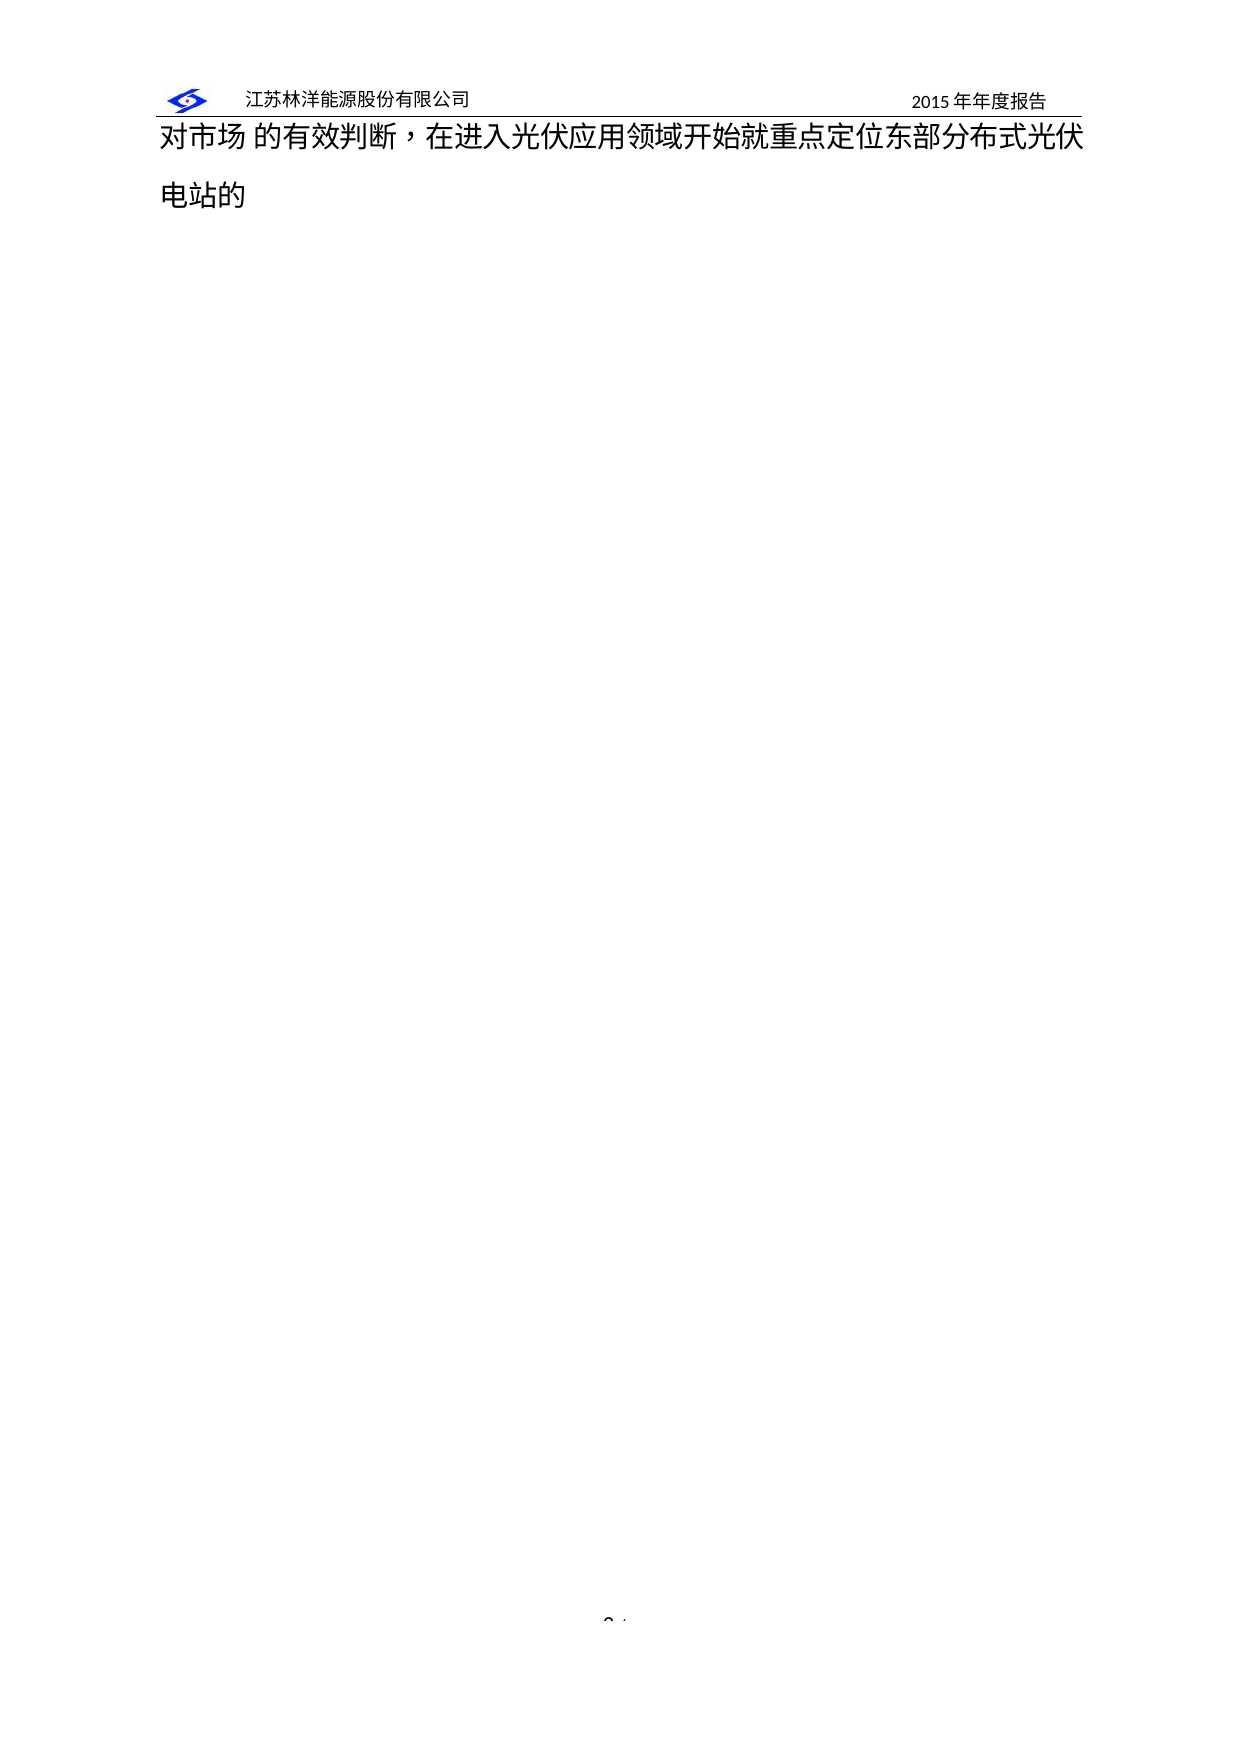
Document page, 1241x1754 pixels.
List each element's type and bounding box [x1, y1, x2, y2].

text [159, 117, 1096, 215]
picture [164, 87, 210, 114]
